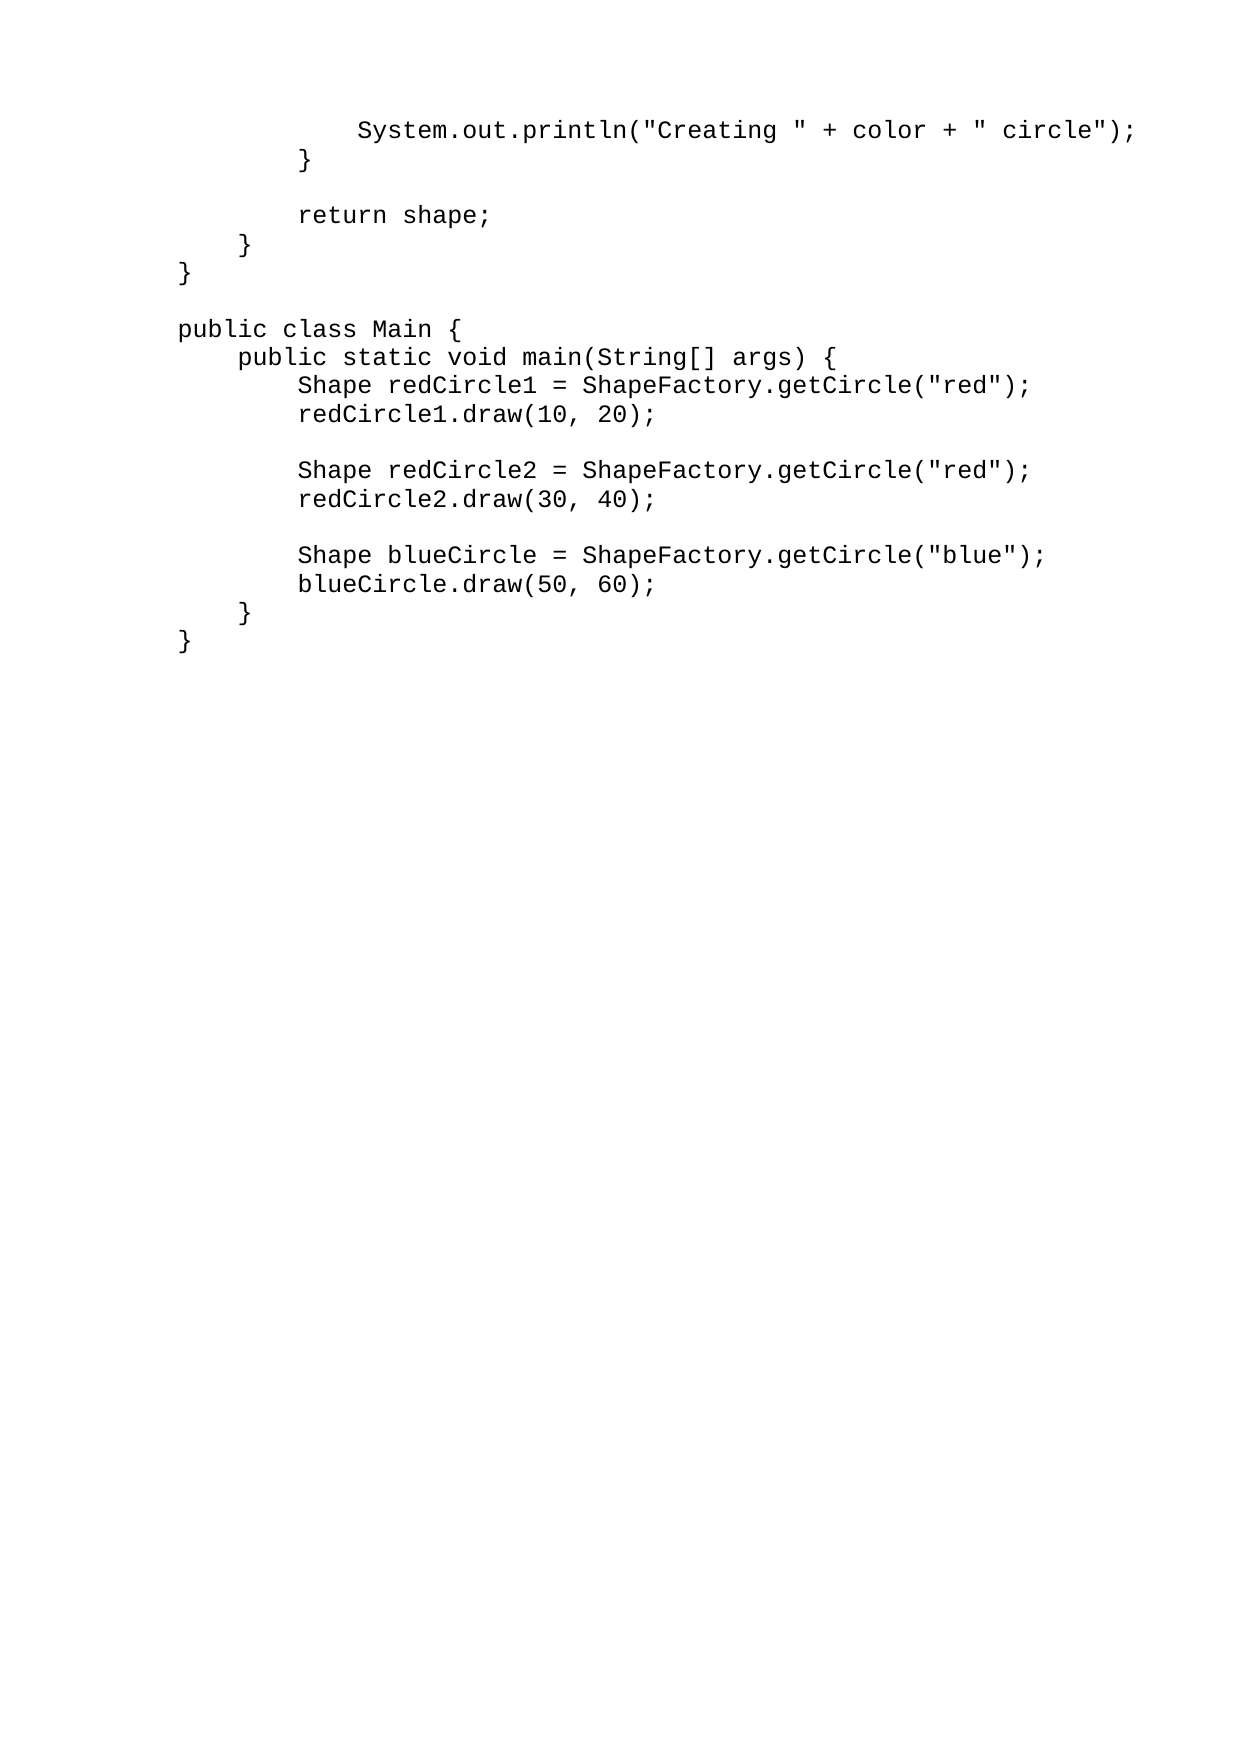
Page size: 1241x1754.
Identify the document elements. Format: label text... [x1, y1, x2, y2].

text System.out.println("Creating " + color + " circle"); [177, 118, 1152, 146]
text Shape redCircle1 = ShapeFactory.getCircle("red"); [177, 373, 1152, 401]
text } [177, 146, 1152, 175]
text } [177, 628, 1152, 656]
text Shape blueCircle = ShapeFactory.getCircle("blue"); [177, 543, 1152, 571]
text } [177, 231, 1152, 260]
text redCircle1.draw(10, 20); [177, 401, 1152, 430]
text } [177, 260, 1152, 288]
text } [177, 600, 1152, 628]
text public static void main(String[] args) { [177, 345, 1152, 373]
text blueCircle.draw(50, 60); [177, 571, 1152, 600]
text public class Main { [177, 316, 1152, 345]
text return shape; [177, 203, 1152, 231]
text redCircle2.draw(30, 40); [177, 486, 1152, 515]
text Shape redCircle2 = ShapeFactory.getCircle("red"); [177, 458, 1152, 486]
